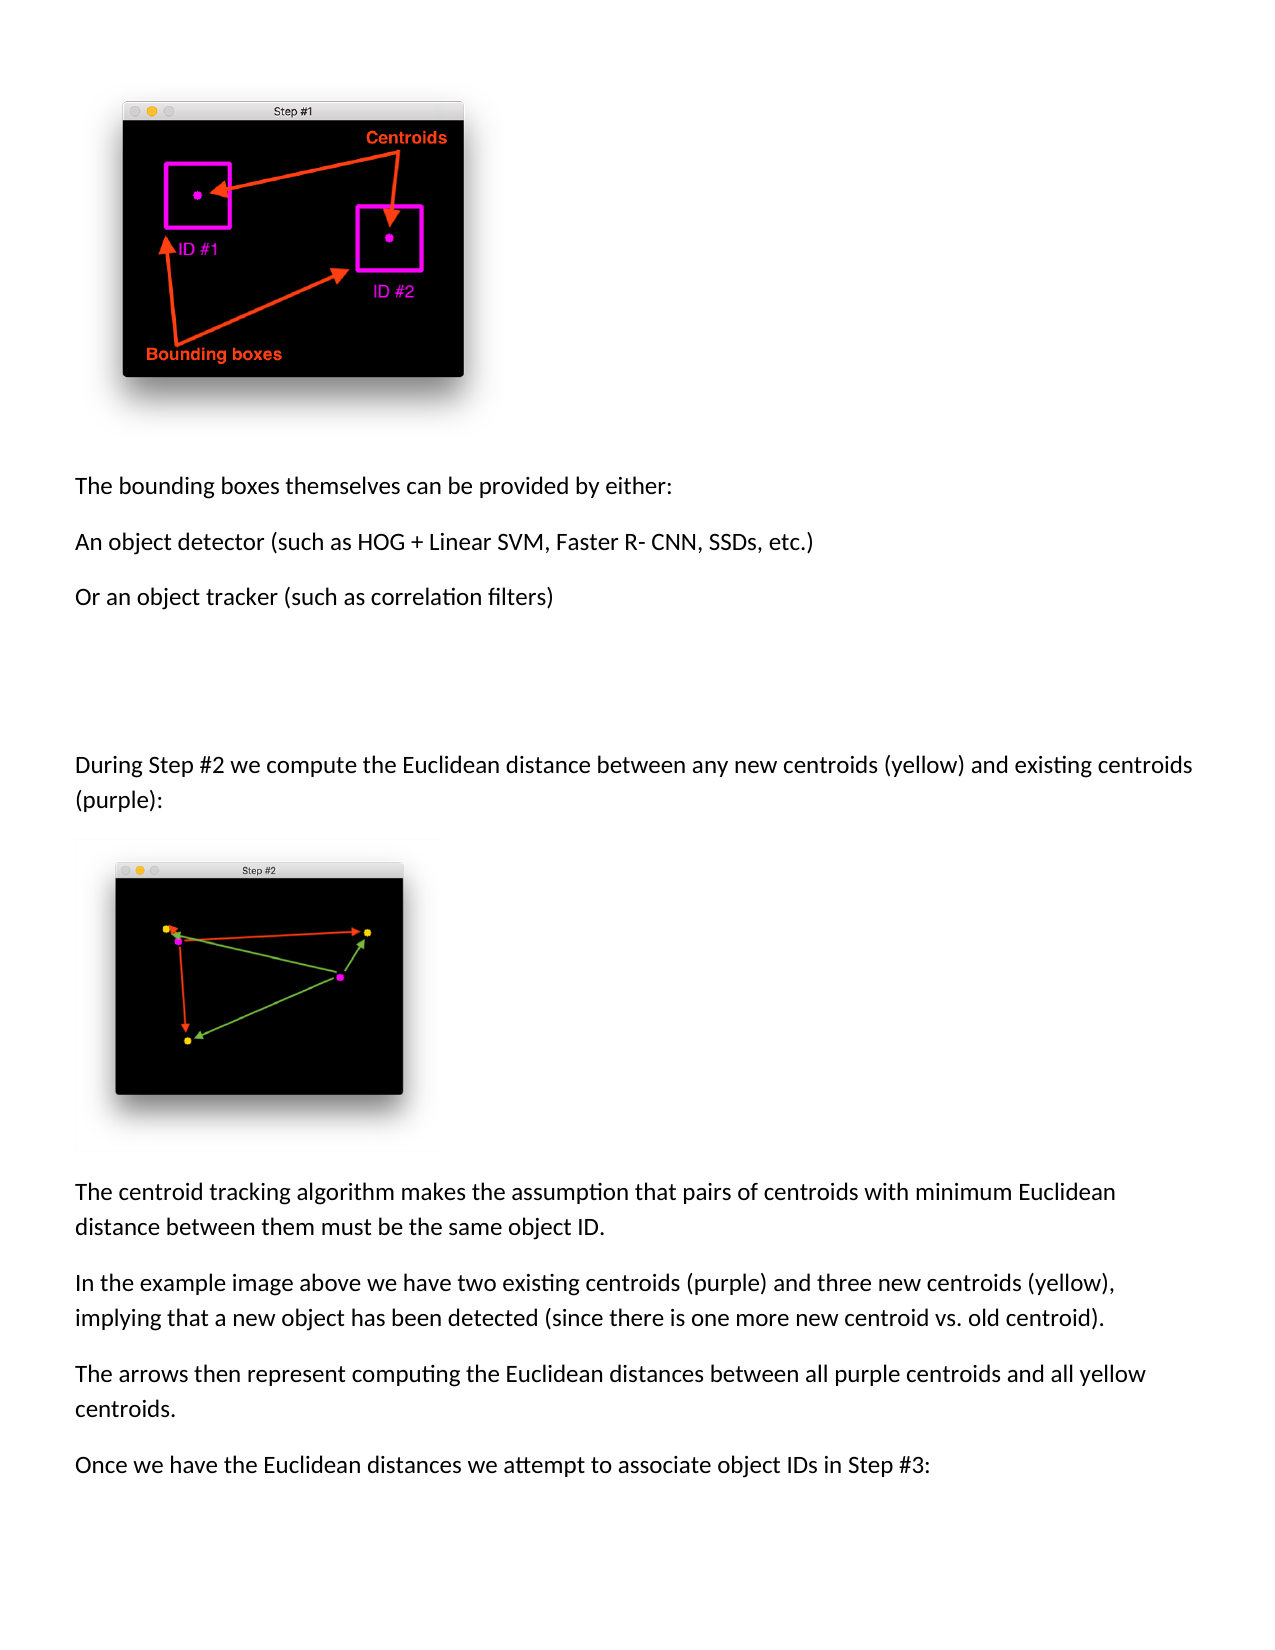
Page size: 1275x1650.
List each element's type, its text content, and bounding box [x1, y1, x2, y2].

text The bounding boxes themselves can be provided by either: [75, 470, 1200, 500]
picture [75, 75, 511, 445]
picture [75, 839, 443, 1152]
text Or an object tracker (such as correlation filters) [75, 581, 1200, 612]
text During Step #2 we compute the Euclidean distance between any new centroids (yellow) and existing centroids (purple): [75, 749, 1200, 814]
text An object detector (such as HOG + Linear SVM, Faster R- CNN, SSDs, etc.) [75, 526, 1200, 556]
text The centroid tracking algorithm makes the assumption that pairs of centroids with minimum Euclidean distance between them must be the same object ID. [75, 1176, 1200, 1242]
text The arrows then represent computing the Euclidean distances between all purple centroids and all yellow centroids. [75, 1358, 1200, 1423]
text Once we have the Euclidean distances we attempt to associate object IDs in Step #3: [75, 1449, 1200, 1479]
text In the example image above we have two existing centroids (purple) and three new centroids (yellow), implying that a new object has been detected (since there is one more new centroid vs. old centroid). [75, 1267, 1200, 1333]
